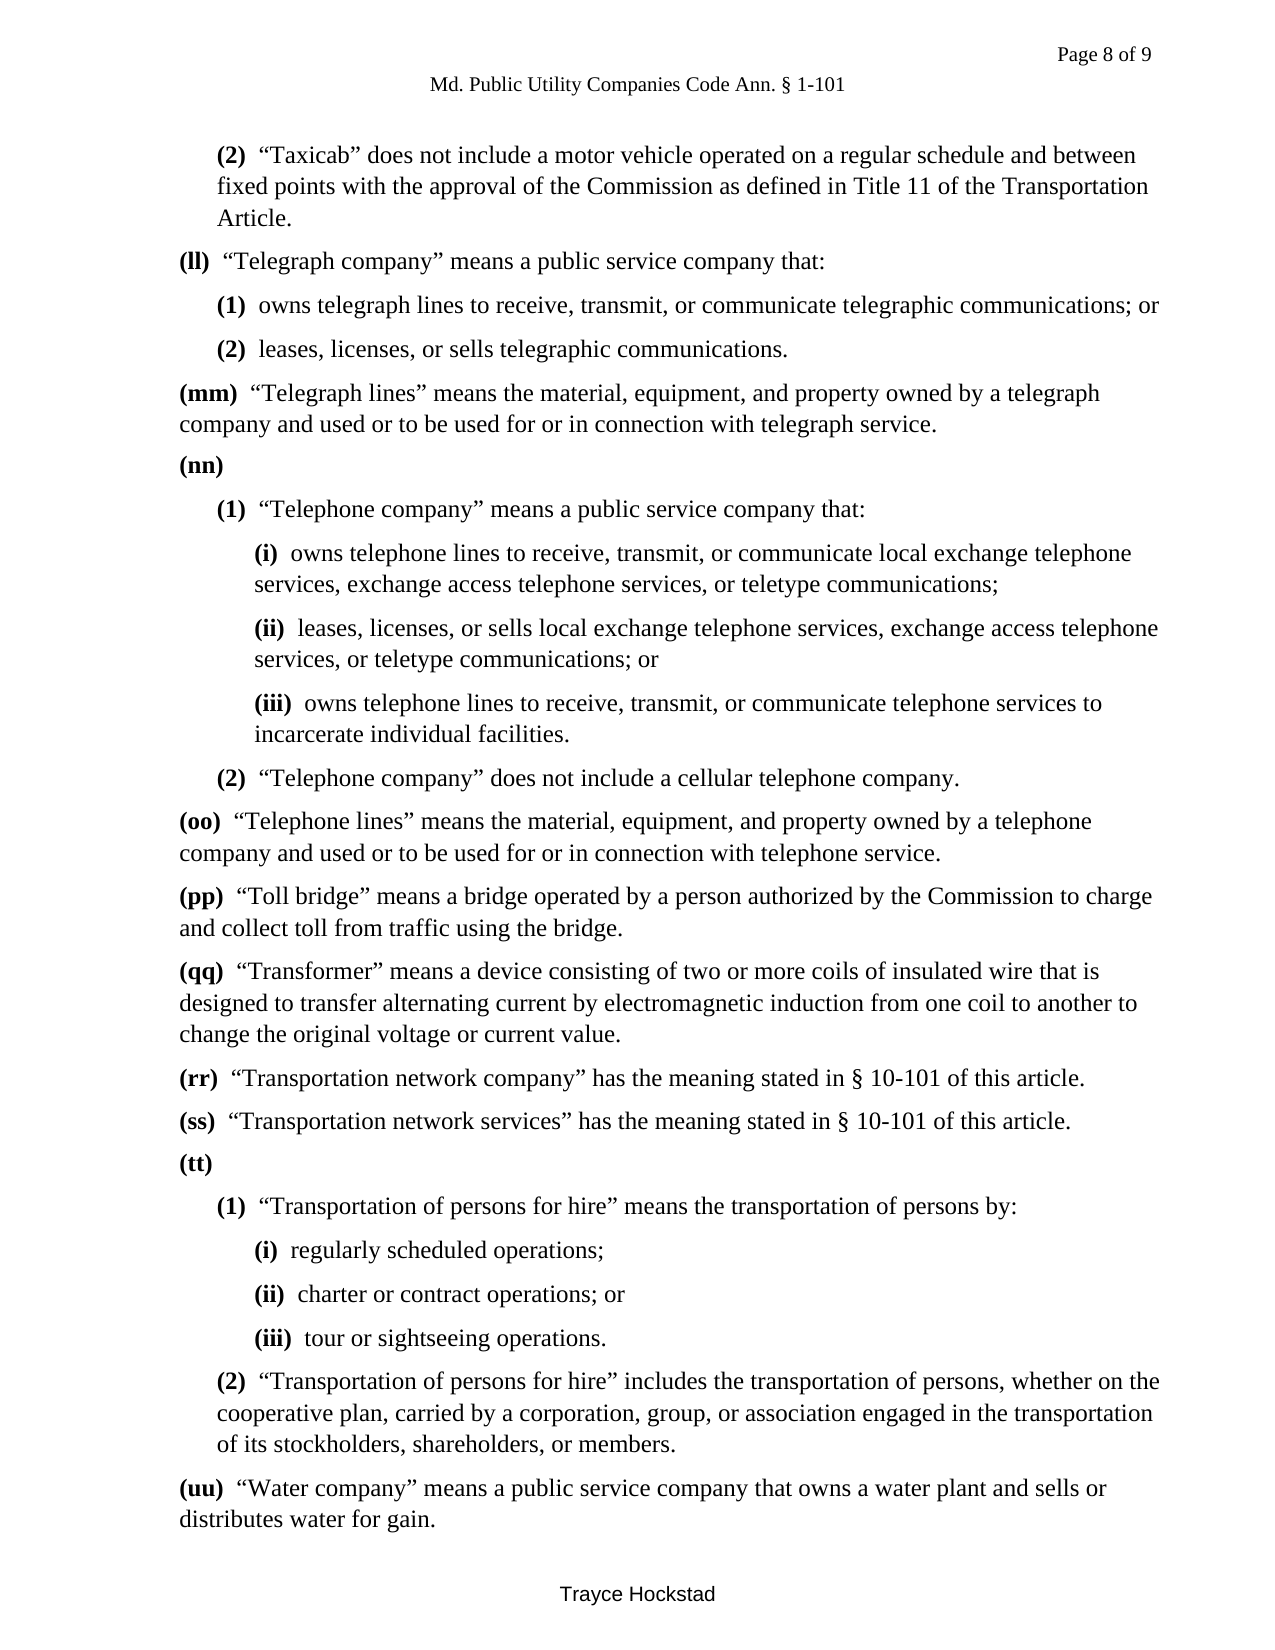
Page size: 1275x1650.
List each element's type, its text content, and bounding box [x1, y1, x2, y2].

text (qq) “Transformer” means a device consisting of two or more coils of insulated wire that is designed to transfer alternating current by electromagnetic induction from one coil to another to change the original voltage or current value. [179, 954, 1171, 1048]
text (pp) “Toll bridge” means a bridge operated by a person authorized by the Commission to charge and collect toll from traffic using the bridge. [179, 879, 1171, 941]
text (i) regularly scheduled operations; [254, 1233, 1171, 1264]
text (1) “Transportation of persons for hire” means the transportation of persons by: [217, 1189, 1171, 1220]
text (2) “Taxicab” does not include a motor vehicle operated on a regular schedule and between fixed points with the approval of the Commission as defined in Title 11 of the Transportation Article. [217, 138, 1171, 231]
text (2) leases, licenses, or sells telegraphic communications. [217, 331, 1171, 363]
text (tt) [179, 1148, 1171, 1176]
text (oo) “Telephone lines” means the material, equipment, and property owned by a telephone company and used or to be used for or in connection with telephone service. [179, 804, 1171, 866]
text (ii) leases, licenses, or sells local exchange telephone services, exchange access telephone services, or teletype communications; or [254, 610, 1171, 673]
text (iii) tour or sightseeing operations. [254, 1320, 1171, 1351]
text (mm) “Telegraph lines” means the material, equipment, and property owned by a telegraph company and used or to be used for or in connection with telegraph service. [179, 375, 1171, 438]
text (1) “Telephone company” means a public service company that: [217, 491, 1171, 523]
text (nn) [179, 450, 1171, 479]
text (2) “Telephone company” does not include a cellular telephone company. [217, 760, 1171, 791]
text (iii) owns telephone lines to receive, transmit, or communicate telephone services to incarcerate individual facilities. [254, 685, 1171, 748]
text (ss) “Transportation network services” has the meaning stated in § 10-101 of this article. [179, 1104, 1171, 1135]
text (ll) “Telegraph company” means a public service company that: [179, 244, 1171, 275]
text (2) “Transportation of persons for hire” includes the transportation of persons, whether on the cooperative plan, carried by a corporation, group, or association engaged in the transportation of its stockholders, shareholders, or members. [217, 1364, 1171, 1458]
text (rr) “Transportation network company” has the meaning stated in § 10-101 of this article. [179, 1060, 1171, 1091]
text (i) owns telephone lines to receive, transmit, or communicate local exchange telephone services, exchange access telephone services, or teletype communications; [254, 535, 1171, 598]
text (1) owns telegraph lines to receive, transmit, or communicate telegraphic communications; or [217, 288, 1171, 319]
text (uu) “Water company” means a public service company that owns a water plant and sells or distributes water for gain. [179, 1470, 1171, 1533]
text (ii) charter or contract operations; or [254, 1276, 1171, 1308]
